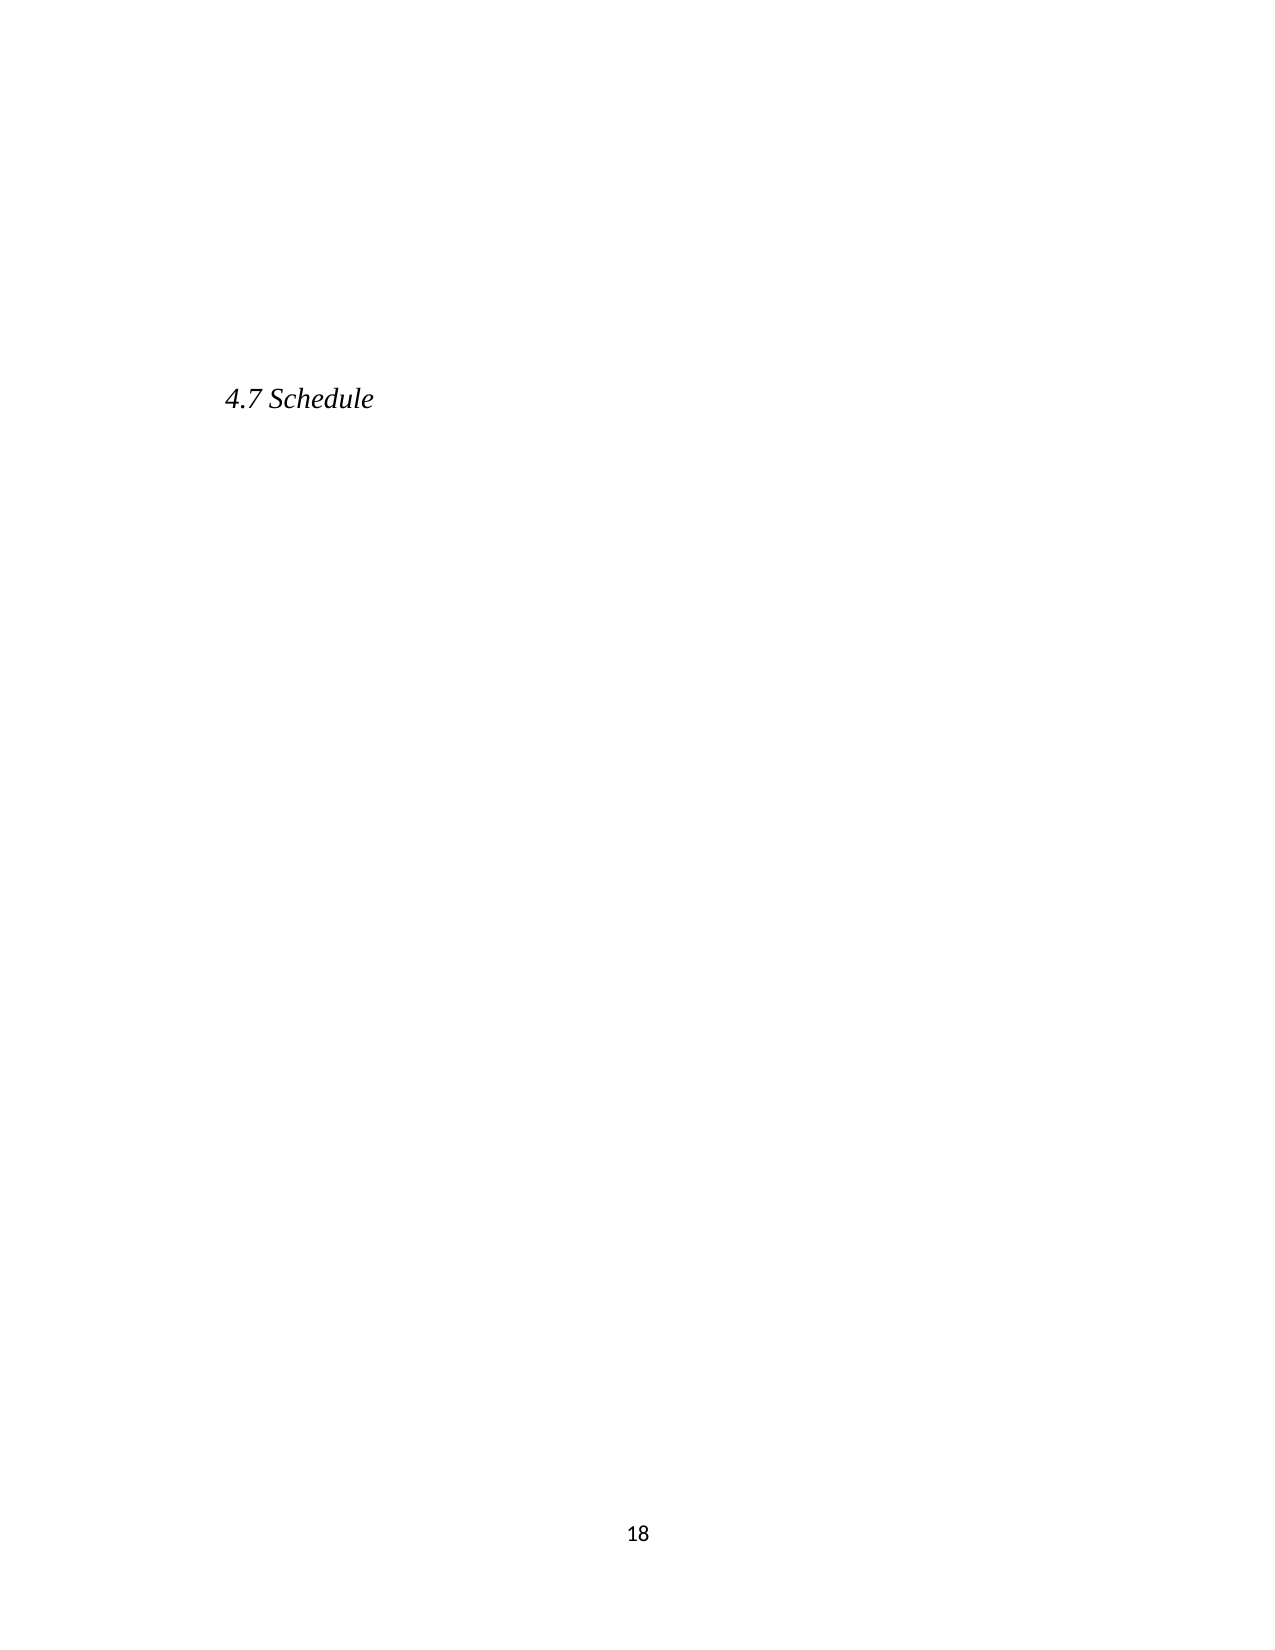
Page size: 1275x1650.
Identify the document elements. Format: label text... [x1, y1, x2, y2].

list Schedule [225, 381, 1125, 415]
